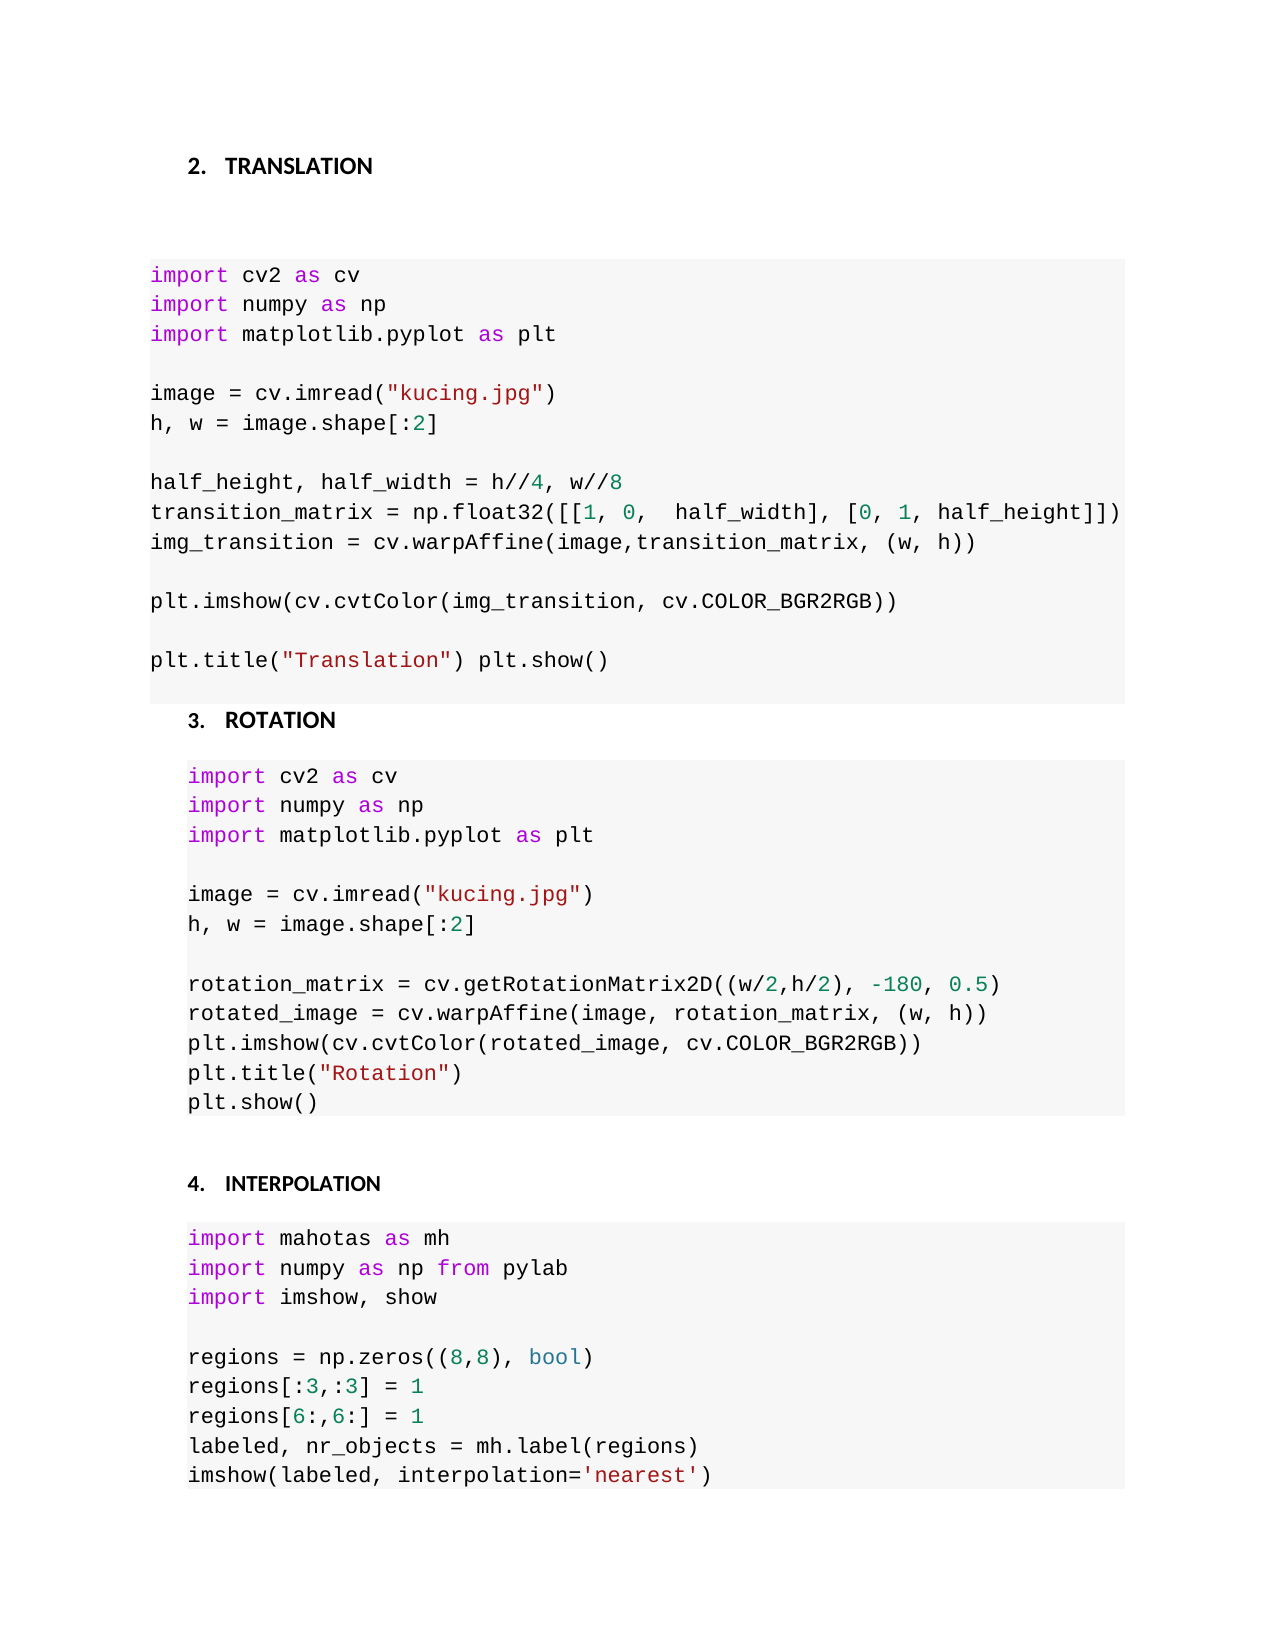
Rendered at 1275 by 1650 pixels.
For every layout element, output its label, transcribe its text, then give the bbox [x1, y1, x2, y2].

list TRANSLATION [187, 150, 1125, 181]
text import numpy as np [150, 288, 1125, 318]
text plt.show() [187, 1087, 1125, 1116]
text plt.imshow(cv.cvtColor(rotated_image, cv.COLOR_BGR2RGB)) [187, 1027, 1125, 1057]
text import matplotlib.pyplot as plt [150, 318, 1125, 348]
text transition_matrix = np.float32([[1, 0, half_width], [0, 1, half_height]]) [150, 496, 1125, 526]
text plt.imshow(cv.cvtColor(img_transition, cv.COLOR_BGR2RGB)) [150, 585, 1125, 615]
text import matplotlib.pyplot as plt [187, 819, 1125, 849]
list ROTATION [187, 704, 1125, 735]
list INTERPOLATION [187, 1169, 1125, 1197]
text plt.title("Translation") plt.show() [150, 645, 1125, 674]
text image = cv.imread("kucing.jpg") [187, 879, 1125, 908]
text h, w = image.shape[:2] [187, 908, 1125, 938]
text half_height, half_width = h//4, w//8 [150, 467, 1125, 496]
text regions[6:,6:] = 1 [187, 1400, 1125, 1430]
text labeled, nr_objects = mh.label(regions) [187, 1430, 1125, 1460]
text import cv2 as cv [150, 259, 1125, 288]
text plt.title("Rotation") [187, 1057, 1125, 1087]
text rotation_matrix = cv.getRotationMatrix2D((w/2,h/2), -180, 0.5) [187, 968, 1125, 997]
text h, w = image.shape[:2] [150, 407, 1125, 437]
text import imshow, show [187, 1282, 1125, 1311]
text rotated_image = cv.warpAffine(image, rotation_matrix, (w, h)) [187, 997, 1125, 1027]
text imshow(labeled, interpolation='nearest') [187, 1460, 1125, 1489]
text import numpy as np [187, 790, 1125, 819]
text import mahotas as mh [187, 1222, 1125, 1252]
text import numpy as np from pylab [187, 1252, 1125, 1282]
text regions = np.zeros((8,8), bool) [187, 1341, 1125, 1371]
text regions[:3,:3] = 1 [187, 1371, 1125, 1400]
text image = cv.imread("kucing.jpg") [150, 378, 1125, 407]
text img_transition = cv.warpAffine(image,transition_matrix, (w, h)) [150, 526, 1125, 556]
text import cv2 as cv [187, 760, 1125, 790]
